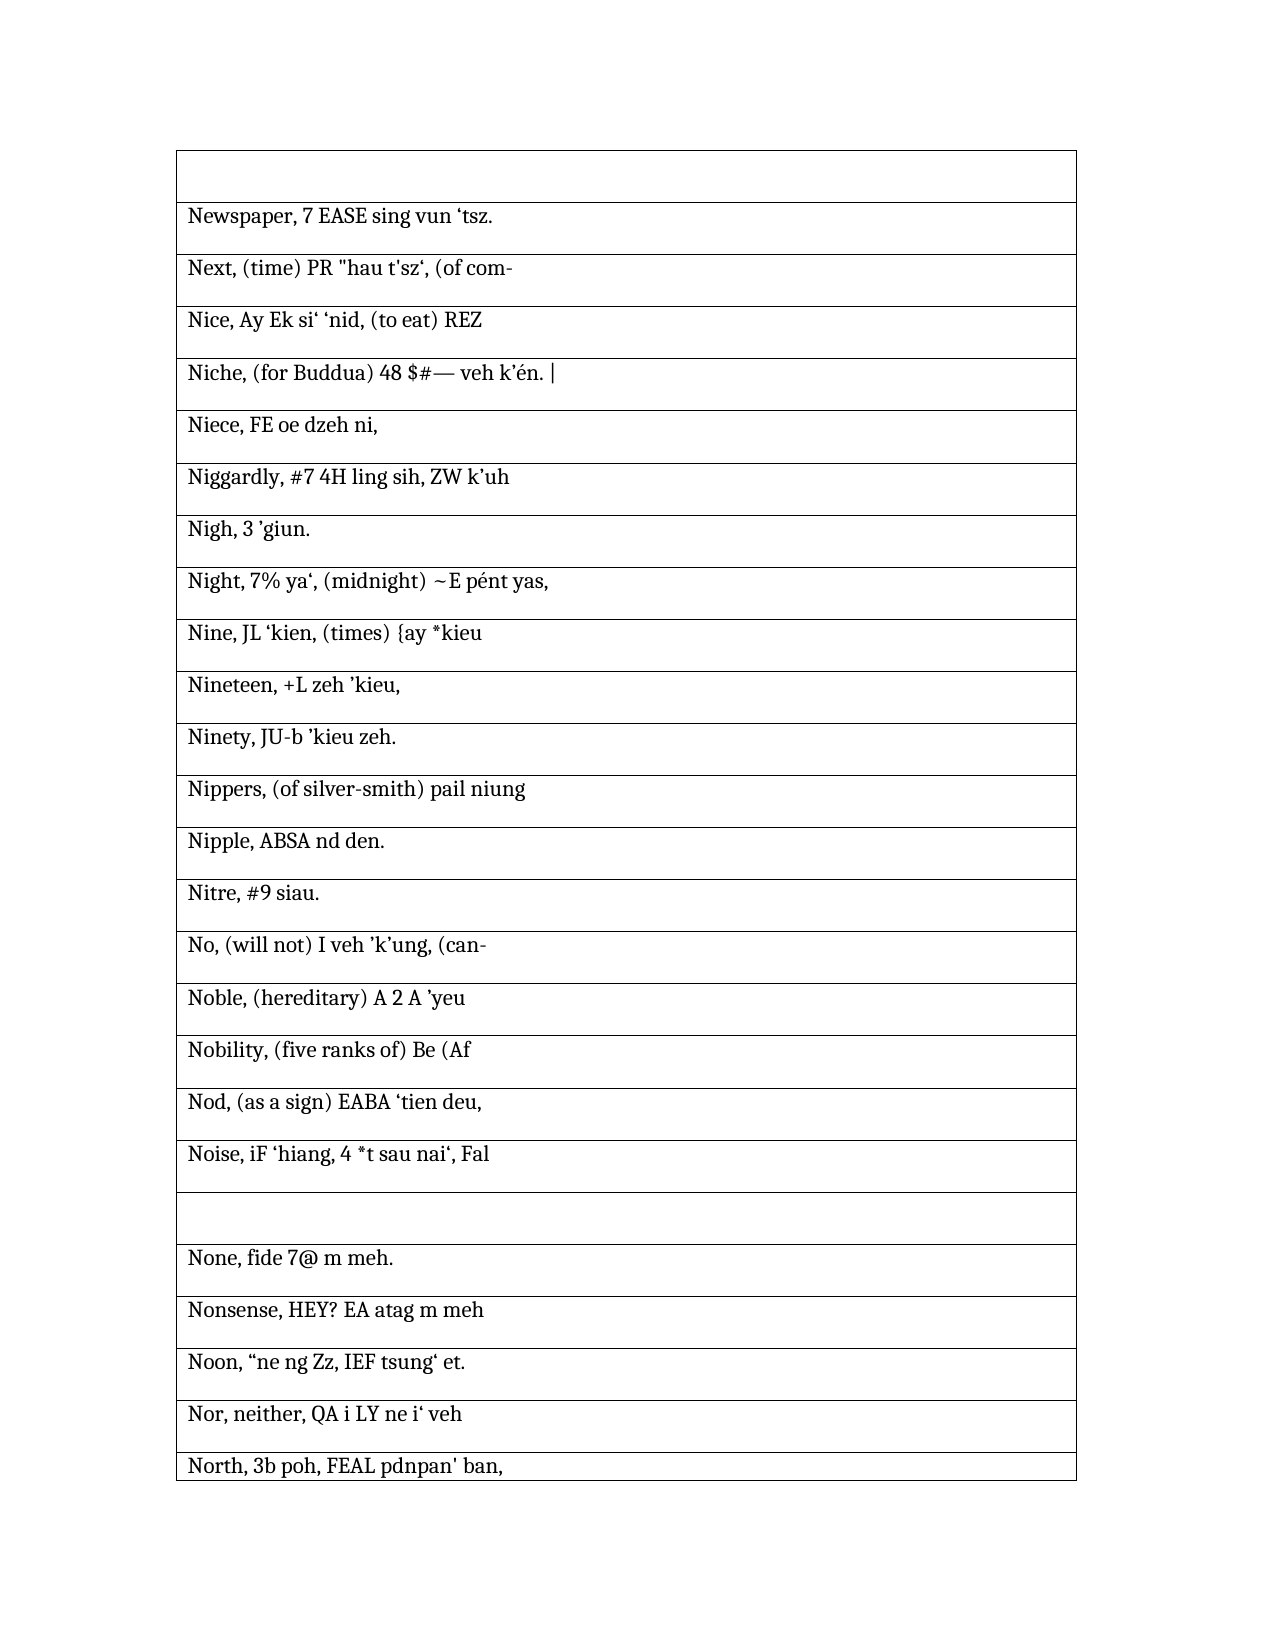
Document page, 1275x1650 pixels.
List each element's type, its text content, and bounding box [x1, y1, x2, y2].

table_cell Niche, (for Buddua) 48 $#— veh k’én. | [177, 359, 1076, 410]
table_header [177, 151, 1076, 202]
table_cell [177, 1193, 1076, 1244]
table_cell Next, (time) PR "hau t'sz‘, (of com- [177, 255, 1076, 306]
table_cell Nobility, (five ranks of) Be (Af [177, 1036, 1076, 1087]
table_cell Ninety, JU-b ’kieu zeh. [177, 724, 1076, 775]
table_cell Nod, (as a sign) EABA ‘tien deu, [177, 1089, 1076, 1139]
table_cell Night, 7% ya‘, (midnight) ~E pént yas, [177, 568, 1076, 619]
table_cell Noble, (hereditary) A 2 A ’yeu [177, 984, 1076, 1035]
table_cell Nipple, ABSA nd den. [177, 828, 1076, 879]
table_cell Niggardly, #7 4H ling sih, ZW k’uh [177, 464, 1076, 514]
table_cell Nigh, 3 ’giun. [177, 516, 1076, 567]
table_cell Nice, Ay Ek si‘ ‘nid, (to eat) REZ [177, 307, 1076, 358]
table_cell Newspaper, 7 EASE sing vun ‘tsz. [177, 203, 1076, 254]
table_cell No, (will not) I veh ’k’ung, (can- [177, 932, 1076, 983]
table_cell Nippers, (of silver-smith) pail niung [177, 776, 1076, 827]
table_cell Nine, JL ‘kien, (times) {ay *kieu [177, 620, 1076, 671]
table_cell Nor, neither, QA i LY ne i‘ veh [177, 1401, 1076, 1452]
table_cell Nonsense, HEY? EA atag m meh [177, 1297, 1076, 1348]
table_cell Nitre, #9 siau. [177, 880, 1076, 931]
table_cell Nineteen, +L zeh ’kieu, [177, 672, 1076, 723]
table_cell Noise, iF ‘hiang, 4 *t sau nai‘, Fal [177, 1141, 1076, 1192]
table_cell Niece, FE oe dzeh ni, [177, 411, 1076, 462]
table_cell None, fide 7@ m meh. [177, 1245, 1076, 1296]
table_cell Noon, “ne ng Zz, IEF tsung‘ et. [177, 1349, 1076, 1400]
table_cell North, 3b poh, FEAL pdnpan' ban, [177, 1453, 1076, 1479]
